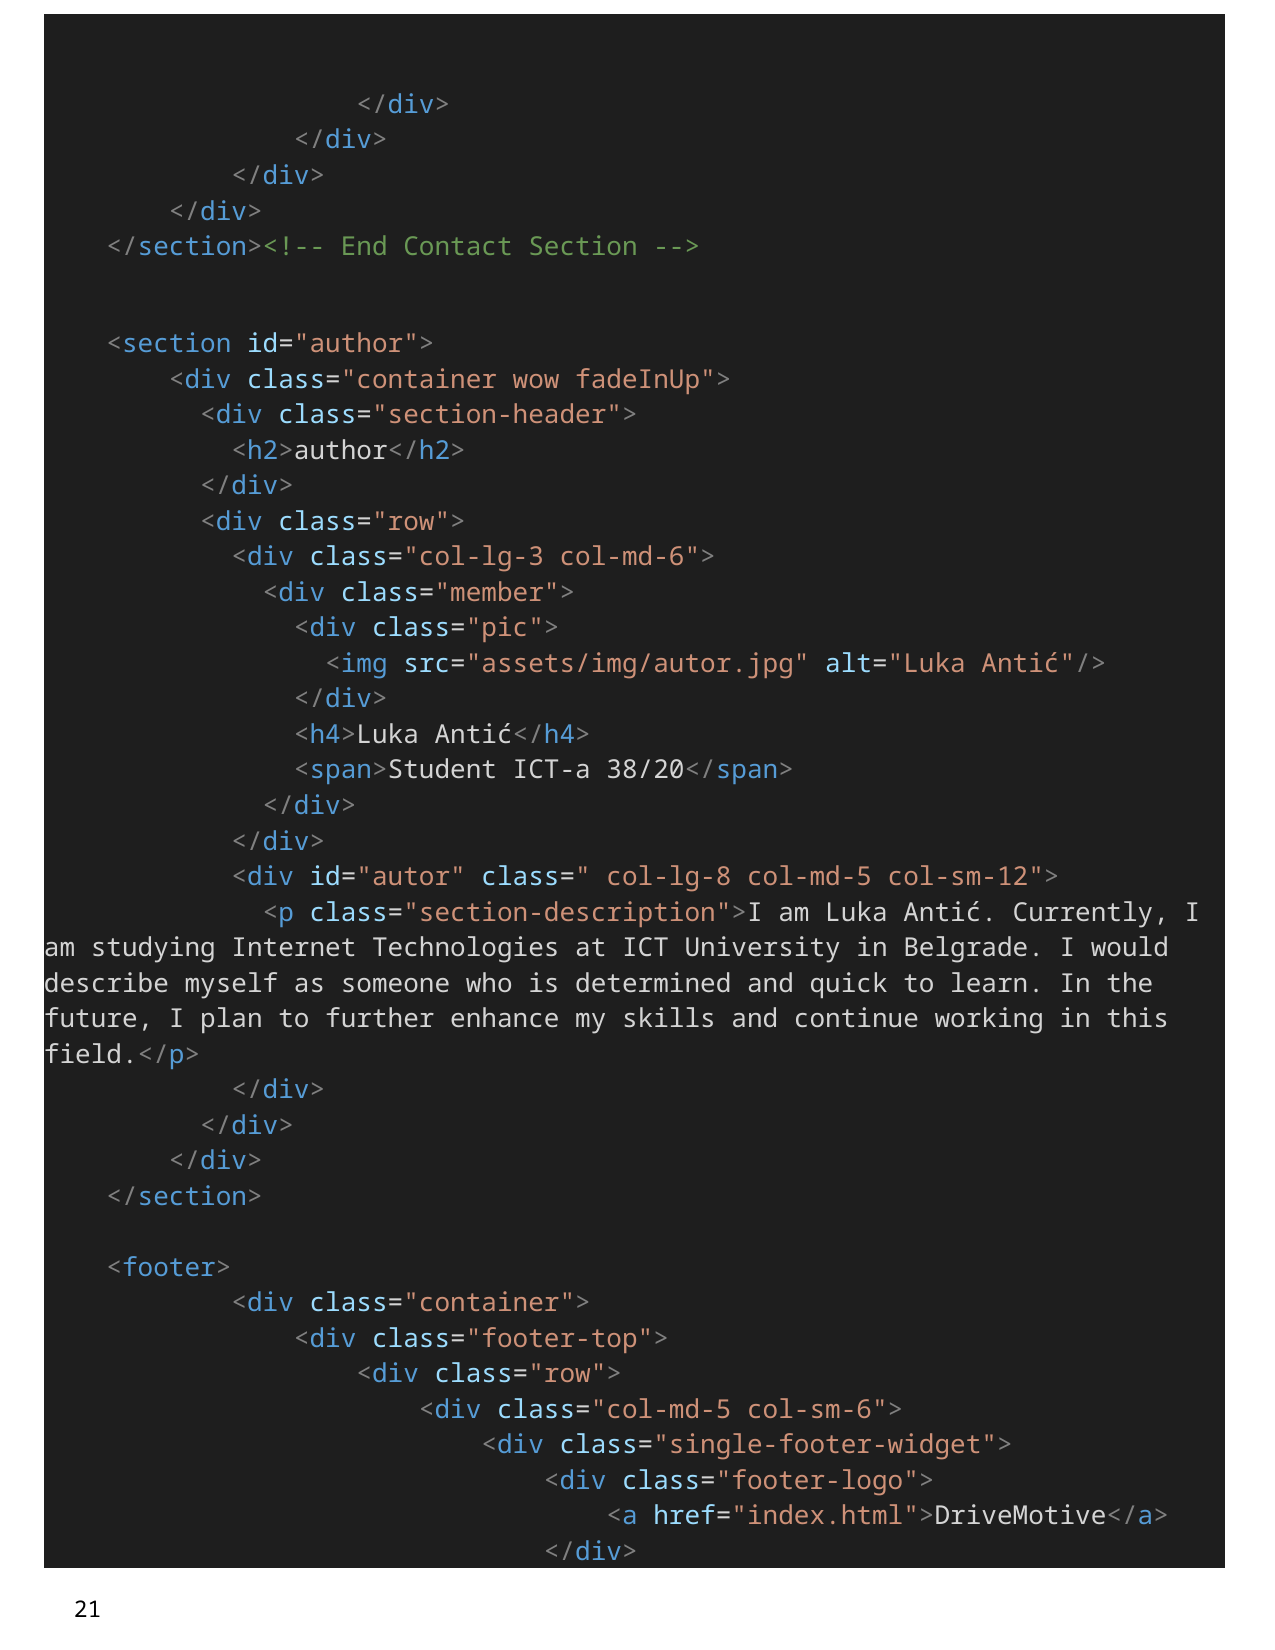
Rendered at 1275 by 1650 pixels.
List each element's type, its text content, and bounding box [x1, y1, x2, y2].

text </section><!-- End Contact Section --> [44, 228, 1225, 263]
text <div class="col-lg-3 col-md-6"> [44, 538, 1225, 573]
text </div> [44, 467, 1225, 502]
text </div> [44, 192, 1225, 228]
text <p class="section-description">I am Luka Antić. Currently, I am studying Internet Technologies at ICT University in Belgrade. I would describe myself as someone who is determined and quick to learn. In the future, I plan to further enhance my skills and continue working in this field.</p> [44, 893, 1225, 1071]
text <div class="member"> [44, 573, 1225, 609]
text <section id="author"> [44, 325, 1225, 360]
text <div class="row"> [44, 502, 1225, 538]
text <div class="footer-logo"> [44, 1461, 1225, 1497]
text <footer> [44, 1248, 1225, 1284]
text <div id="autor" class=" col-lg-8 col-md-5 col-sm-12"> [44, 858, 1225, 893]
text </div> [44, 1071, 1225, 1106]
text <span>Student ICT-a 38/20</span> [44, 751, 1225, 787]
text </div> [44, 86, 1225, 121]
text </div> [44, 822, 1225, 858]
text <h4>Luka Antić</h4> [44, 716, 1225, 751]
text <img src="assets/img/autor.jpg" alt="Luka Antić"/> [44, 644, 1225, 680]
text </div> [44, 121, 1225, 157]
text <div class="container wow fadeInUp"> [44, 360, 1225, 396]
text </div> [44, 1532, 1225, 1568]
text </div> [44, 787, 1225, 822]
text </div> [44, 157, 1225, 192]
text <div class="footer-top"> [44, 1319, 1225, 1355]
text </div> [44, 1106, 1225, 1142]
text <div class="container"> [44, 1284, 1225, 1319]
text <div class="single-footer-widget"> [44, 1426, 1225, 1461]
text </div> [44, 680, 1225, 716]
text <div class="row"> [44, 1355, 1225, 1390]
text <div class="pic"> [44, 609, 1225, 644]
text <a href="index.html">DriveMotive</a> [44, 1497, 1225, 1532]
text <h2>author</h2> [44, 431, 1225, 467]
text </div> [44, 1142, 1225, 1177]
text </section> [44, 1177, 1225, 1213]
text <div class="col-md-5 col-sm-6"> [44, 1390, 1225, 1426]
text <div class="section-header"> [44, 396, 1225, 431]
